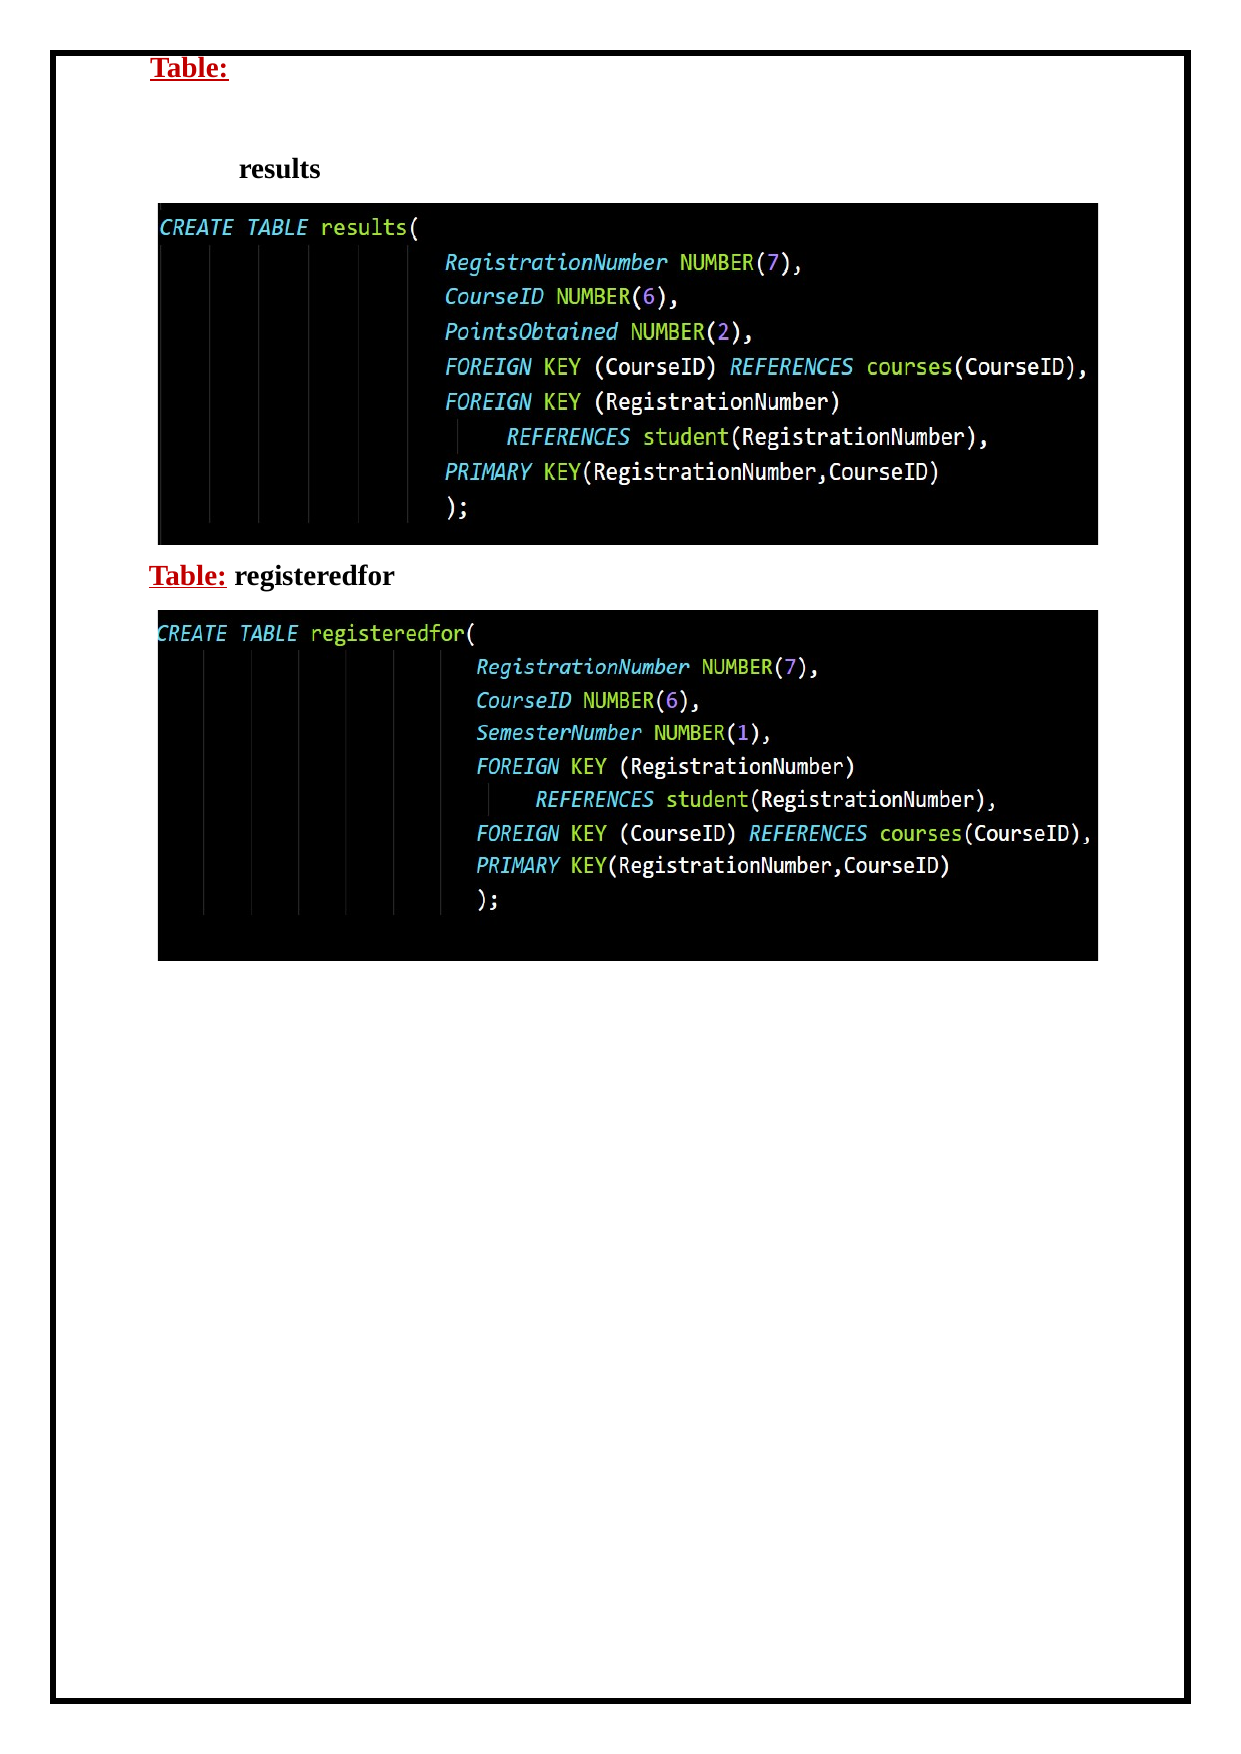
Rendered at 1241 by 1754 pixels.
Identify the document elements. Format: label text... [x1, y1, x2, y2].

subtitle Table: registeredfor [148, 558, 1098, 591]
picture [157, 610, 1099, 961]
subtitle results [238, 151, 1098, 185]
picture [157, 203, 1099, 545]
